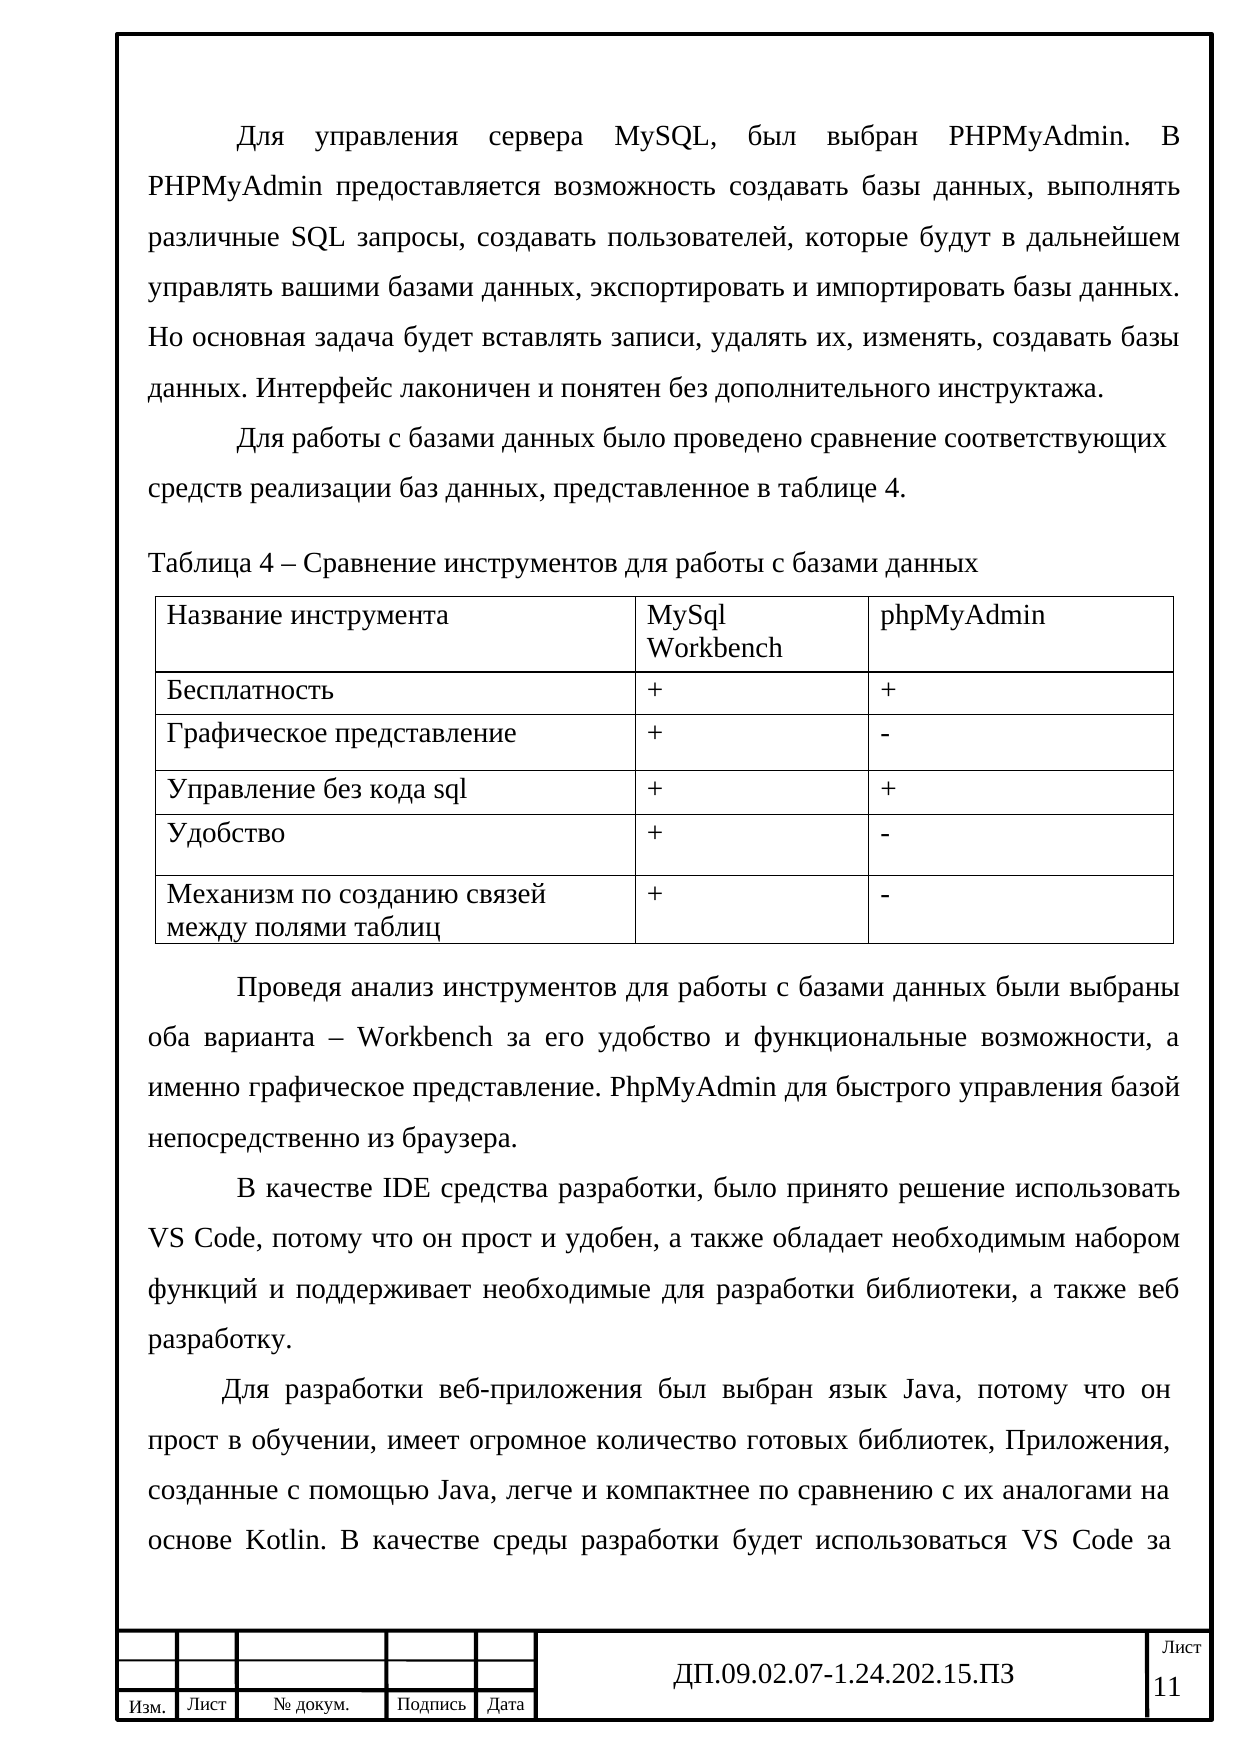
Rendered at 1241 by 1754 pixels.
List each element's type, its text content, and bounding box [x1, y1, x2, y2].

text Для работы с базами данных было проведено сравнение соответствующих средств реализации баз данных, представленное в таблице 4. [148, 420, 1181, 504]
table_cell Бесплатность [156, 673, 635, 714]
table_cell + [869, 673, 1173, 714]
table_header MySql Workbench [636, 597, 868, 671]
table_cell + [869, 771, 1173, 814]
text В качестве IDE средства разработки, было принято решение использовать VS Code, потому что он прост и удобен, а также обладает необходимым набором функций и поддерживает необходимые для разработки библиотеки, а также веб разработку. [148, 1170, 1181, 1355]
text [148, 1371, 1171, 1556]
table_cell Удобство [156, 815, 635, 875]
text Для управления сервера MySQL, был выбран PHPMyAdmin. В PHPMyAdmin предоставляется возможность создавать базы данных, выполнять различные SQL запросы, создавать пользователей, которые будут в дальнейшем управлять вашими базами данных, экспортировать и импортировать базы данных. Но основная задача будет вставлять записи, удалять их, изменять, создавать базы данных. Интерфейс лаконичен и понятен без дополнительного инструктажа. [148, 118, 1181, 403]
table_cell + [636, 815, 868, 875]
table_cell Управление без кода sql [156, 771, 635, 814]
table_cell - [869, 715, 1173, 770]
table_cell Графическое представление [156, 715, 635, 770]
table_cell Механизм по созданию связей между полями таблиц [156, 876, 635, 943]
table_cell + [636, 673, 868, 714]
table_cell + [636, 715, 868, 770]
table_cell + [636, 771, 868, 814]
table_header phpMyAdmin [869, 597, 1173, 671]
table_cell + [636, 876, 868, 943]
table_header Название инструмента [156, 597, 635, 671]
text Проведя анализ инструментов для работы с базами данных были выбраны оба варианта – Workbench за его удобство и функциональные возможности, а именно графическое представление. PhpMyAdmin для быстрого управления базой непосредственно из браузера. [148, 969, 1181, 1153]
table_cell - [869, 815, 1173, 875]
text Таблица 4 – Сравнение инструментов для работы с базами данных [148, 546, 1181, 579]
table_cell - [869, 876, 1173, 943]
